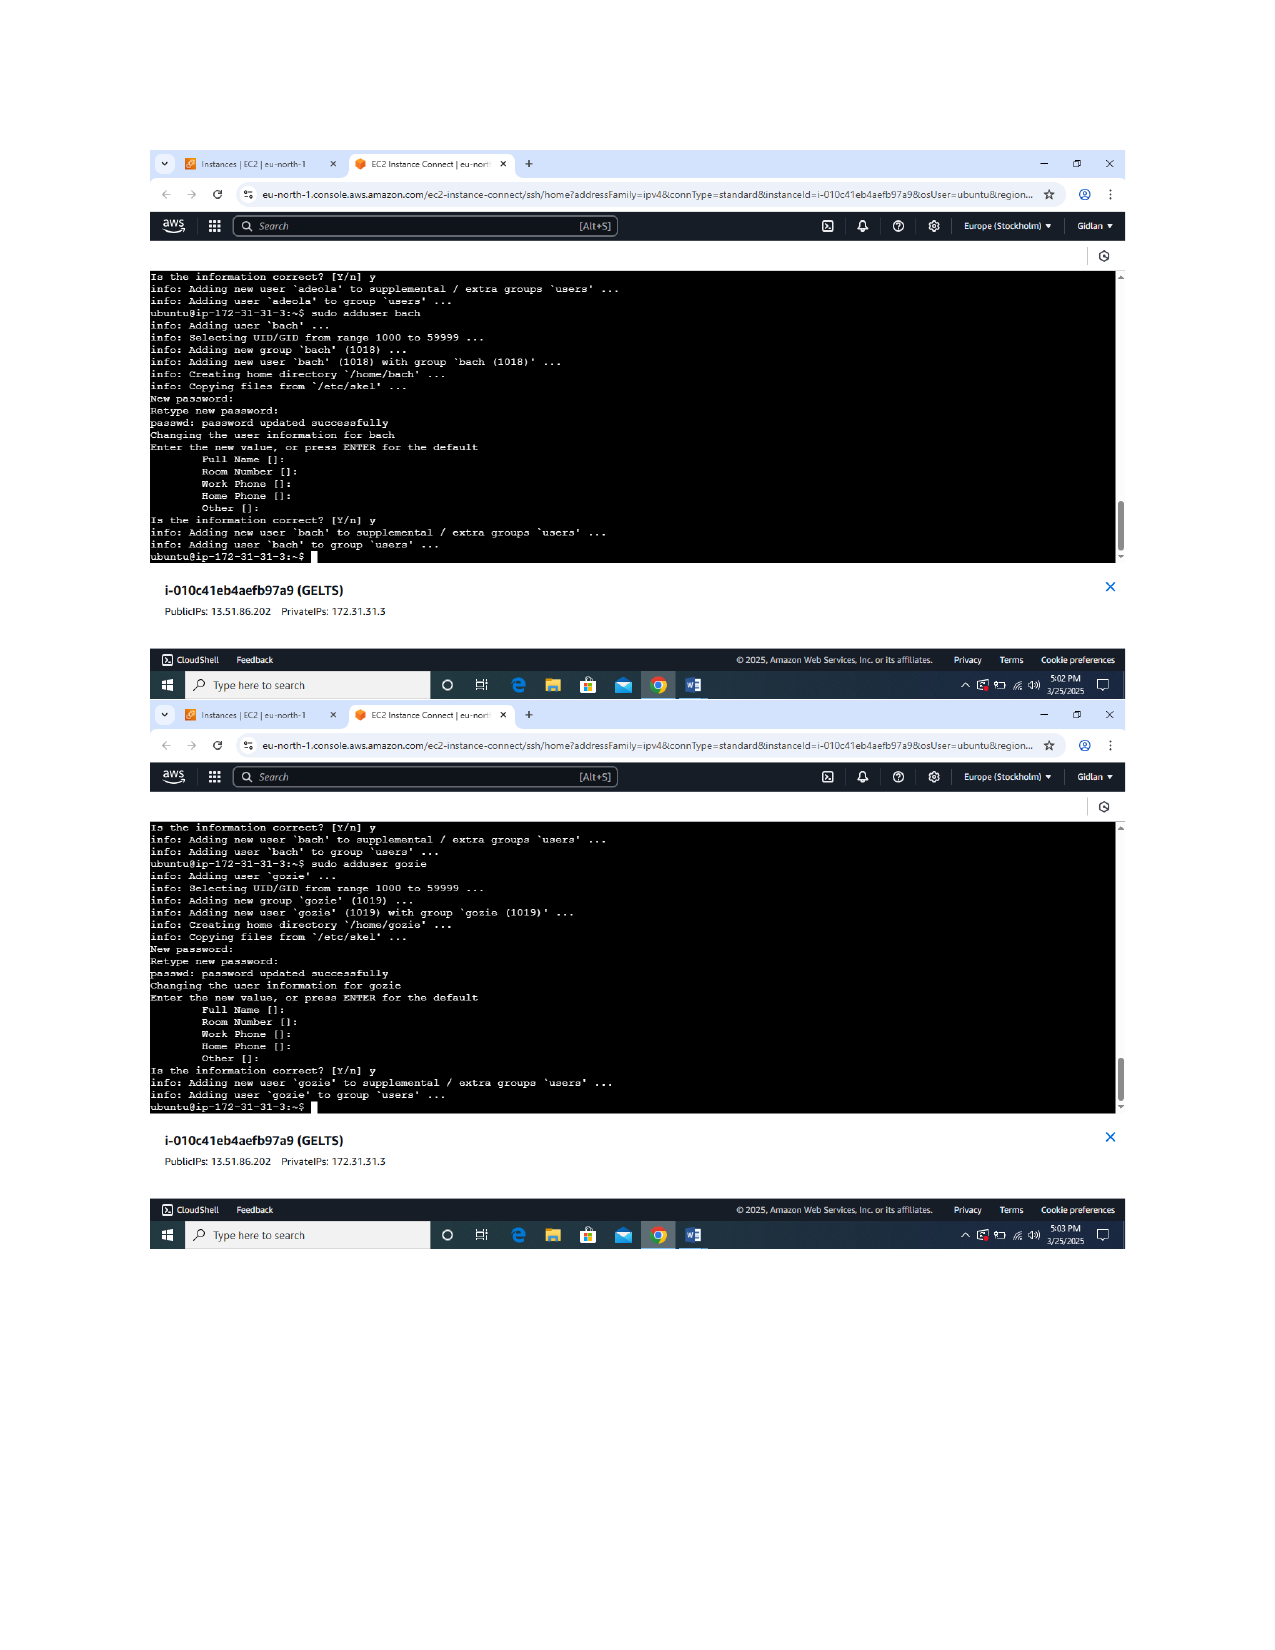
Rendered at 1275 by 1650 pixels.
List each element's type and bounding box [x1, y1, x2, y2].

picture [150, 700, 1125, 1249]
picture [150, 150, 1125, 699]
